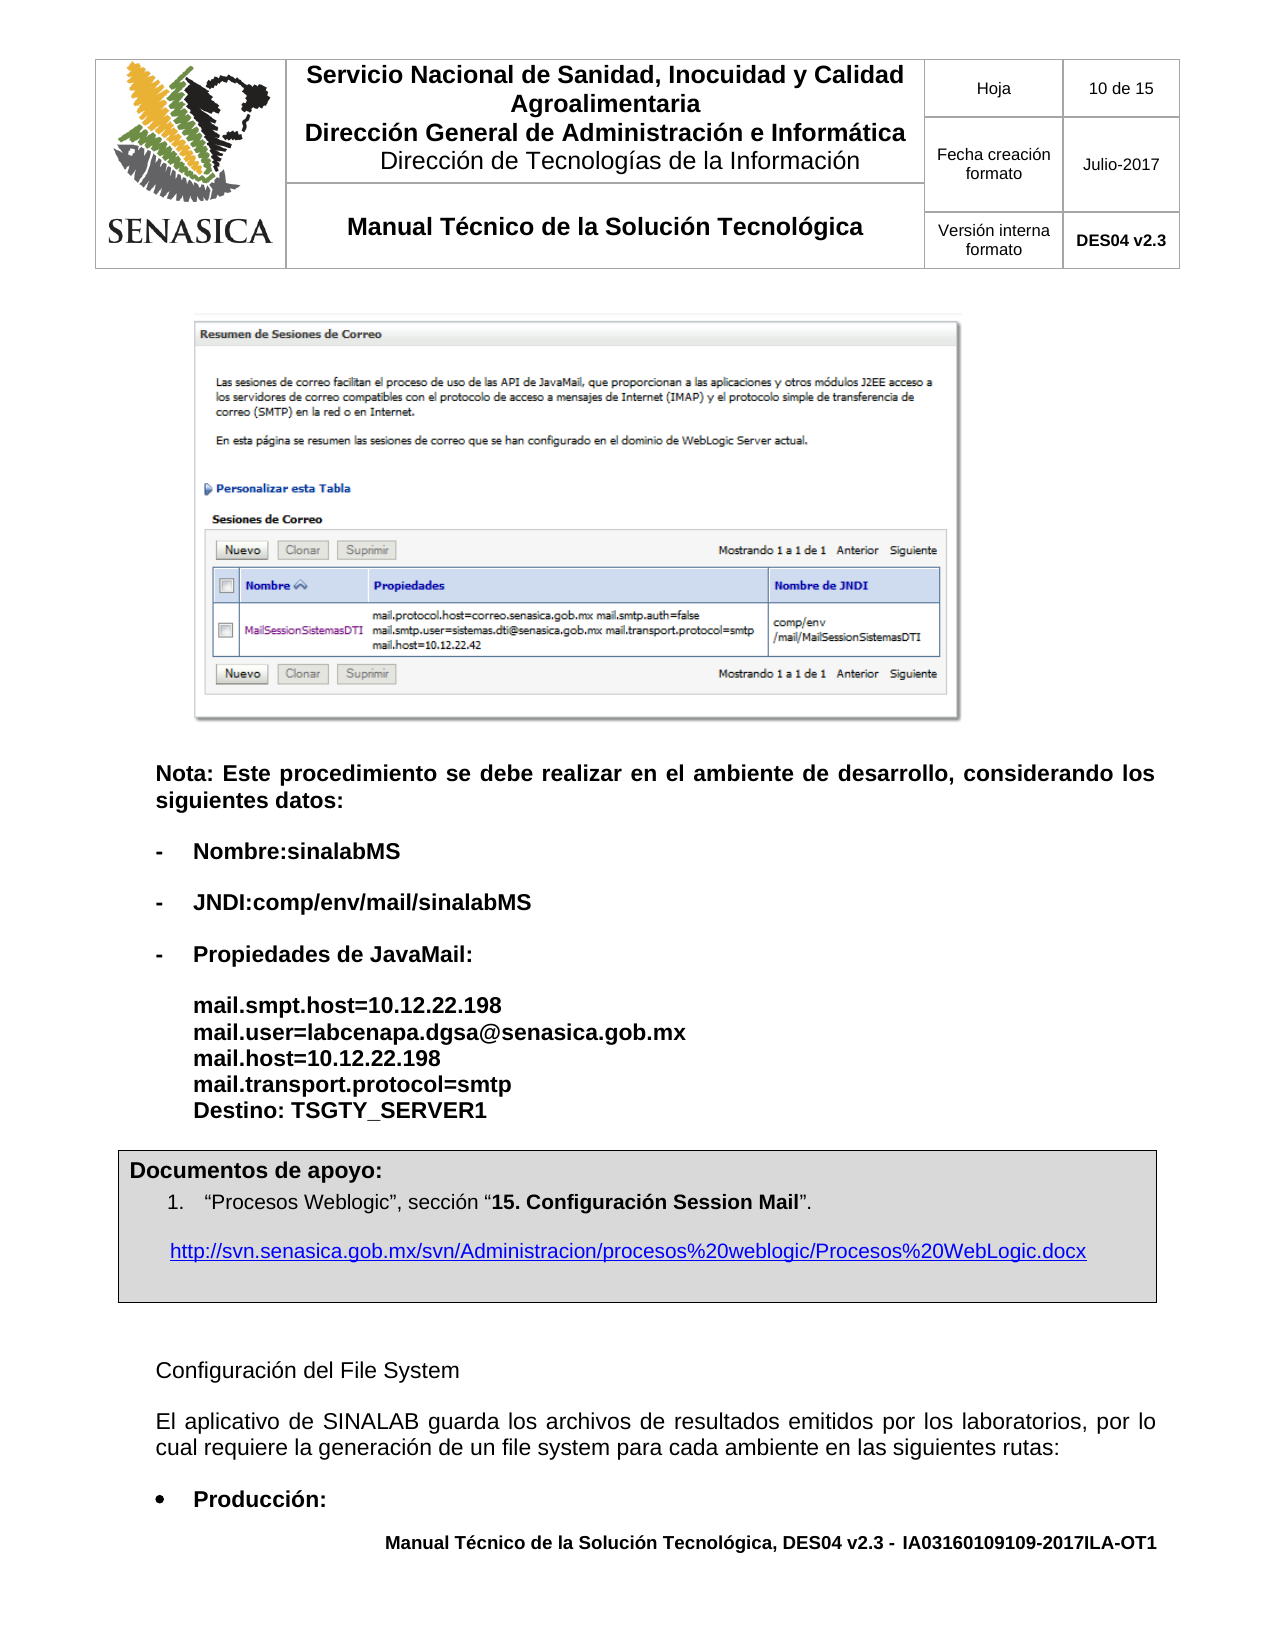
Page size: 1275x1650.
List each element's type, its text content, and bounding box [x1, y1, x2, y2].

picture [192, 313, 962, 736]
text El aplicativo de SINALAB guarda los archivos de resultados emitidos por los laboratorios, por lo cual requiere la generación de un file system para cada ambiente en las siguientes rutas: [155, 1408, 1157, 1461]
list JNDI:comp/env/mail/sinalabMS [155, 889, 1157, 916]
table_header Documentos de apoyo: “Procesos Weblogic”, sección “15. Configuración Session Mail”. http://svn.senasica.gob.mx/svn/Administracion/procesos%20weblogic/Procesos%20WebLogic.docx [119, 1151, 1156, 1302]
list Destino: TSGTY_SERVER1 [193, 1097, 1157, 1124]
list Propiedades de JavaMail: [155, 941, 1157, 967]
list mail.user=labcenapa.dgsa@senasica.gob.mx [193, 1018, 1157, 1045]
list Nombre:sinalabMS [155, 838, 1157, 864]
list mail.transport.protocol=smtp [193, 1071, 1157, 1097]
list Producción: [156, 1486, 1157, 1512]
text Nota: Este procedimiento se debe realizar en el ambiente de desarrollo, considerando los siguientes datos: [155, 760, 1157, 813]
picture [108, 61, 273, 243]
text Configuración del File System [155, 1357, 1157, 1383]
list mail.host=10.12.22.198 [193, 1045, 1157, 1071]
list mail.smpt.host=10.12.22.198 [193, 992, 1157, 1018]
